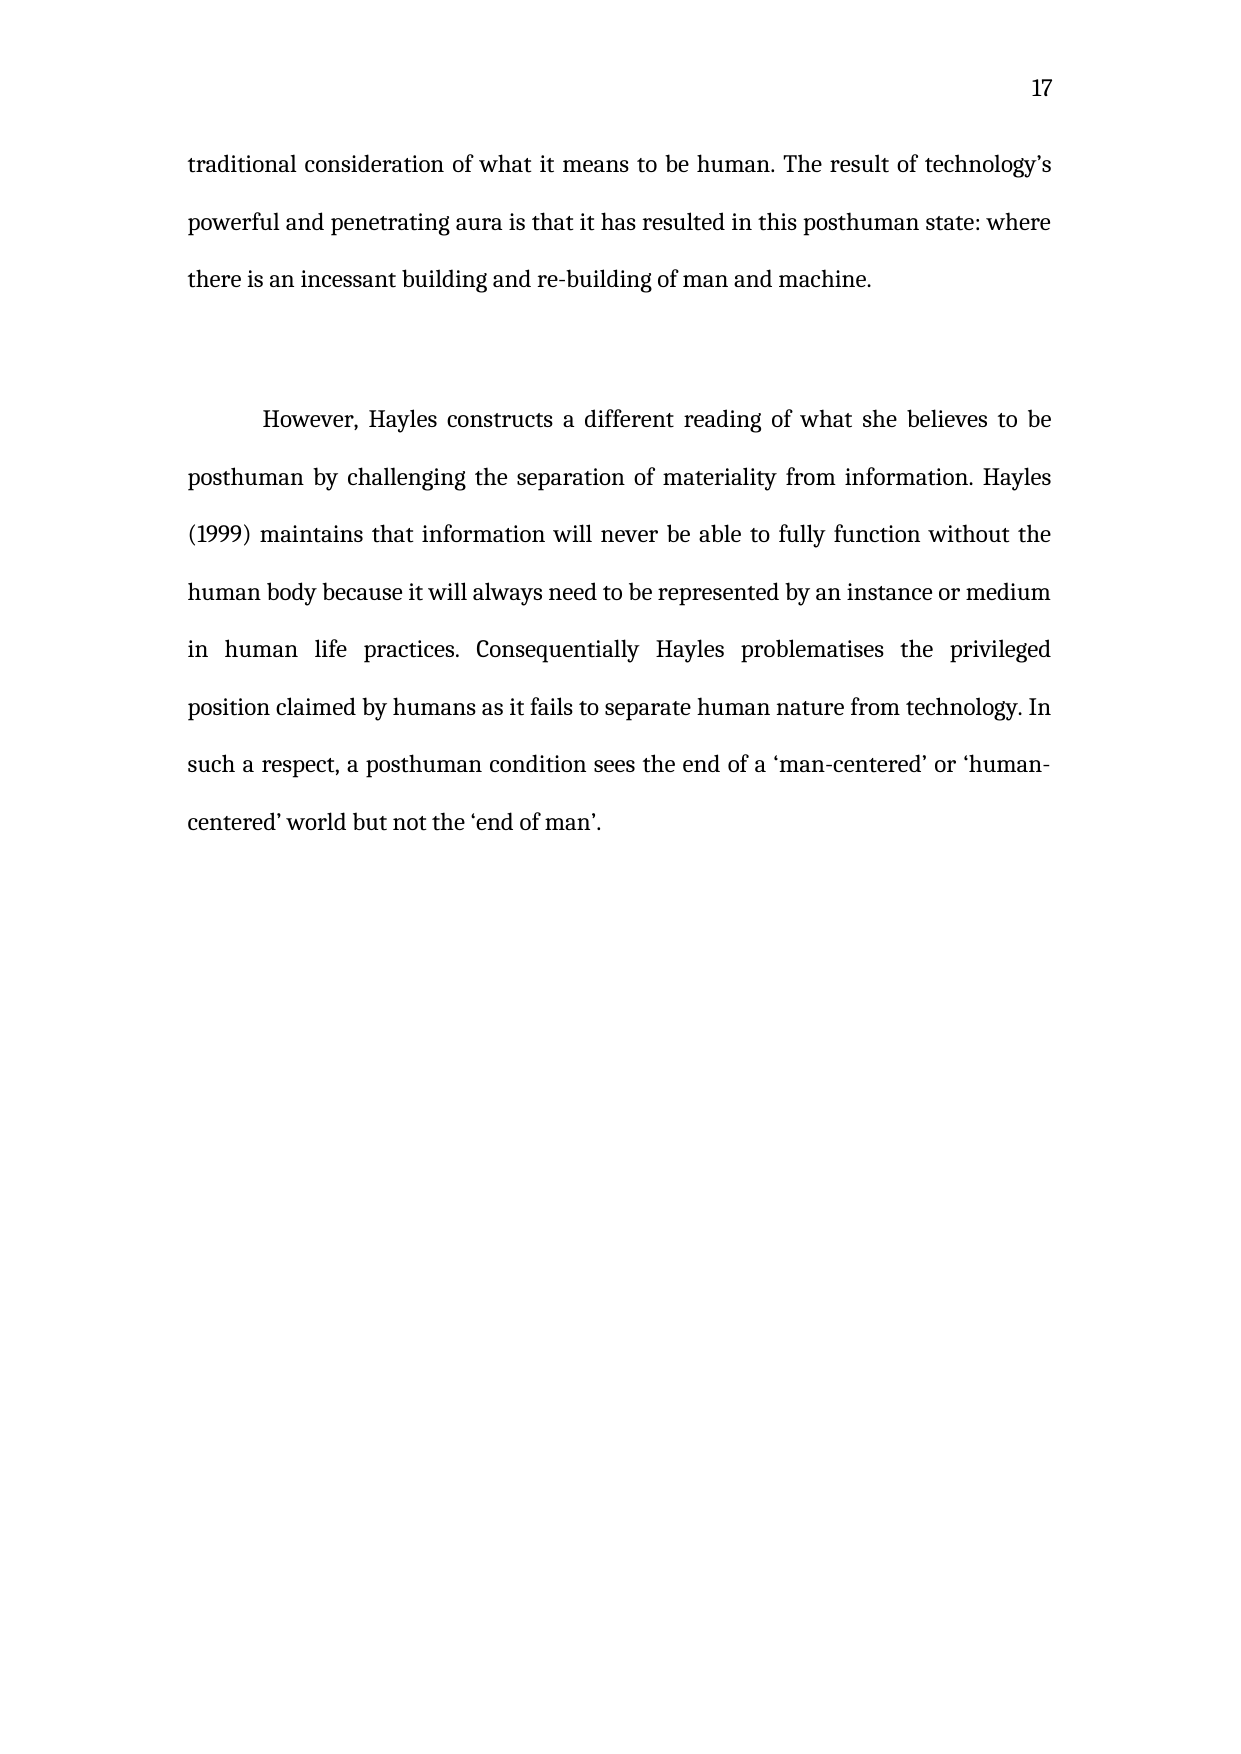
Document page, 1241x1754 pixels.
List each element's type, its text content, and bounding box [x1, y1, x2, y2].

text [187, 150, 1053, 294]
text However, Hayles constructs a different reading of what she believes to be posthuman by challenging the separation of materiality from information. Hayles (1999) maintains that information will never be able to fully function without the human body because it will always need to be represented by an instance or medium in human life practices. Consequentially Hayles problematises the privileged position claimed by humans as it fails to separate human nature from technology. In such a respect, a posthuman condition sees the end of a ‘man-centered’ or ‘human-centered’ world but not the ‘end of man’. [187, 405, 1053, 836]
